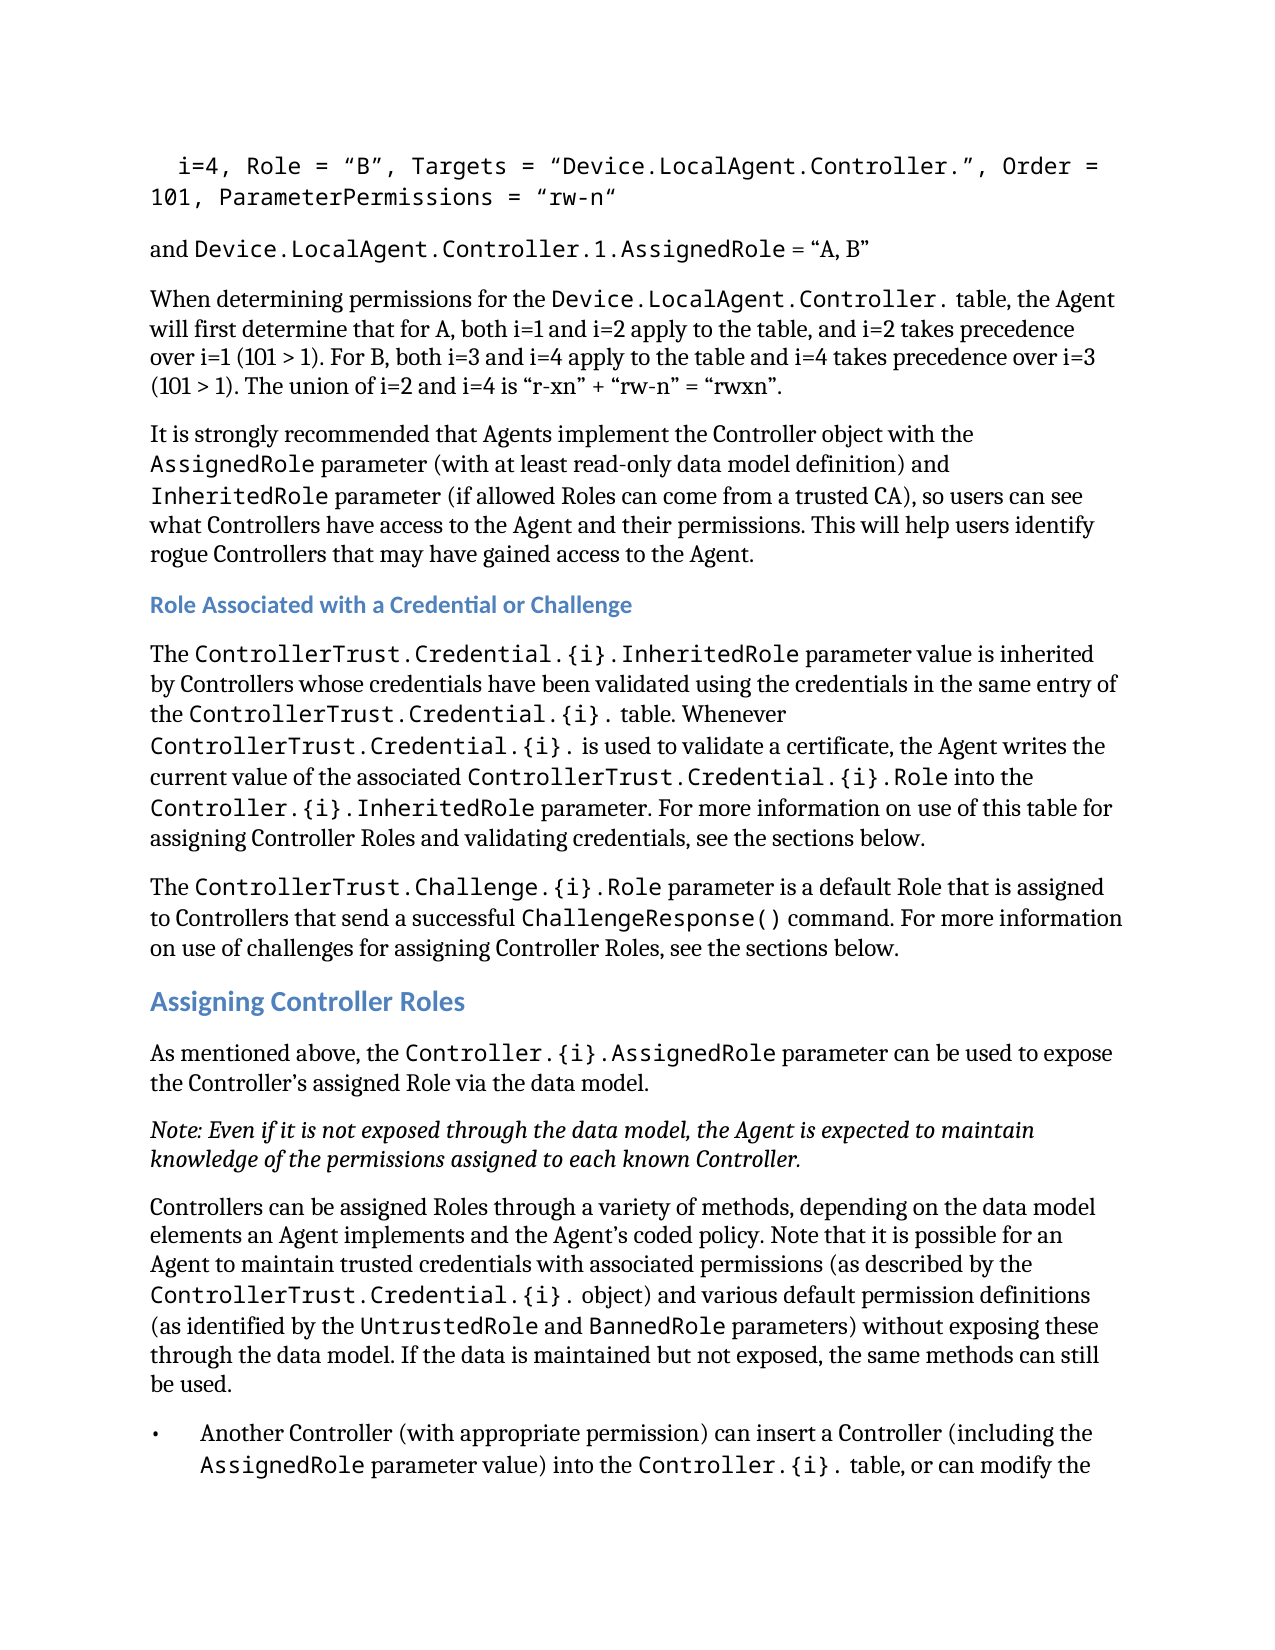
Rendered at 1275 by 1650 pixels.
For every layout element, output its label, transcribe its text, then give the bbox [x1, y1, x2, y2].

text As mentioned above, the Controller.{i}.AssignedRole parameter can be used to expose the Controller’s assigned Role via the data model. [150, 1037, 1125, 1097]
text Note: Even if it is not exposed through the data model, the Agent is expected to maintain knowledge of the permissions assigned to each known Controller. [150, 1116, 1125, 1174]
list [150, 1417, 1125, 1480]
subtitle Role Associated with a Credential or Challenge [150, 589, 1125, 620]
text The ControllerTrust.Challenge.{i}.Role parameter is a default Role that is assigned to Controllers that send a successful ChallengeResponse() command. For more information on use of challenges for assigning Controller Roles, see the sections below. [150, 871, 1125, 962]
subtitle Assigning Controller Roles [150, 983, 1125, 1019]
text The ControllerTrust.Credential.{i}.InheritedRole parameter value is inherited by Controllers whose credentials have been validated using the credentials in the same entry of the ControllerTrust.Credential.{i}. table. Whenever ControllerTrust.Credential.{i}. is used to validate a certificate, the Agent writes the current value of the associated ControllerTrust.Credential.{i}.Role into the Controller.{i}.InheritedRole parameter. For more information on use of this table for assigning Controller Roles and validating credentials, see the sections below. [150, 638, 1125, 852]
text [150, 150, 1125, 212]
text It is strongly recommended that Agents implement the Controller object with the AssignedRole parameter (with at least read-only data model definition) and InheritedRole parameter (if allowed Roles can come from a trusted CA), so users can see what Controllers have access to the Agent and their permissions. This will help users identify rogue Controllers that may have gained access to the Agent. [150, 419, 1125, 568]
text When determining permissions for the Device.LocalAgent.Controller. table, the Agent will first determine that for A, both i=1 and i=2 apply to the table, and i=2 takes precedence over i=1 (101 > 1). For B, both i=3 and i=4 apply to the table and i=4 takes precedence over i=3 (101 > 1). The union of i=2 and i=4 is “r-xn” + “rw-n” = “rwxn”. [150, 283, 1125, 401]
text Controllers can be assigned Roles through a variety of methods, depending on the data model elements an Agent implements and the Agent’s coded policy. Note that it is possible for an Agent to maintain trusted credentials with associated permissions (as described by the ControllerTrust.Credential.{i}. object) and various default permission definitions (as identified by the UntrustedRole and BannedRole parameters) without exposing these through the data model. If the data is maintained but not exposed, the same methods can still be used. [150, 1192, 1125, 1399]
text and Device.LocalAgent.Controller.1.AssignedRole = “A, B” [150, 233, 1125, 264]
